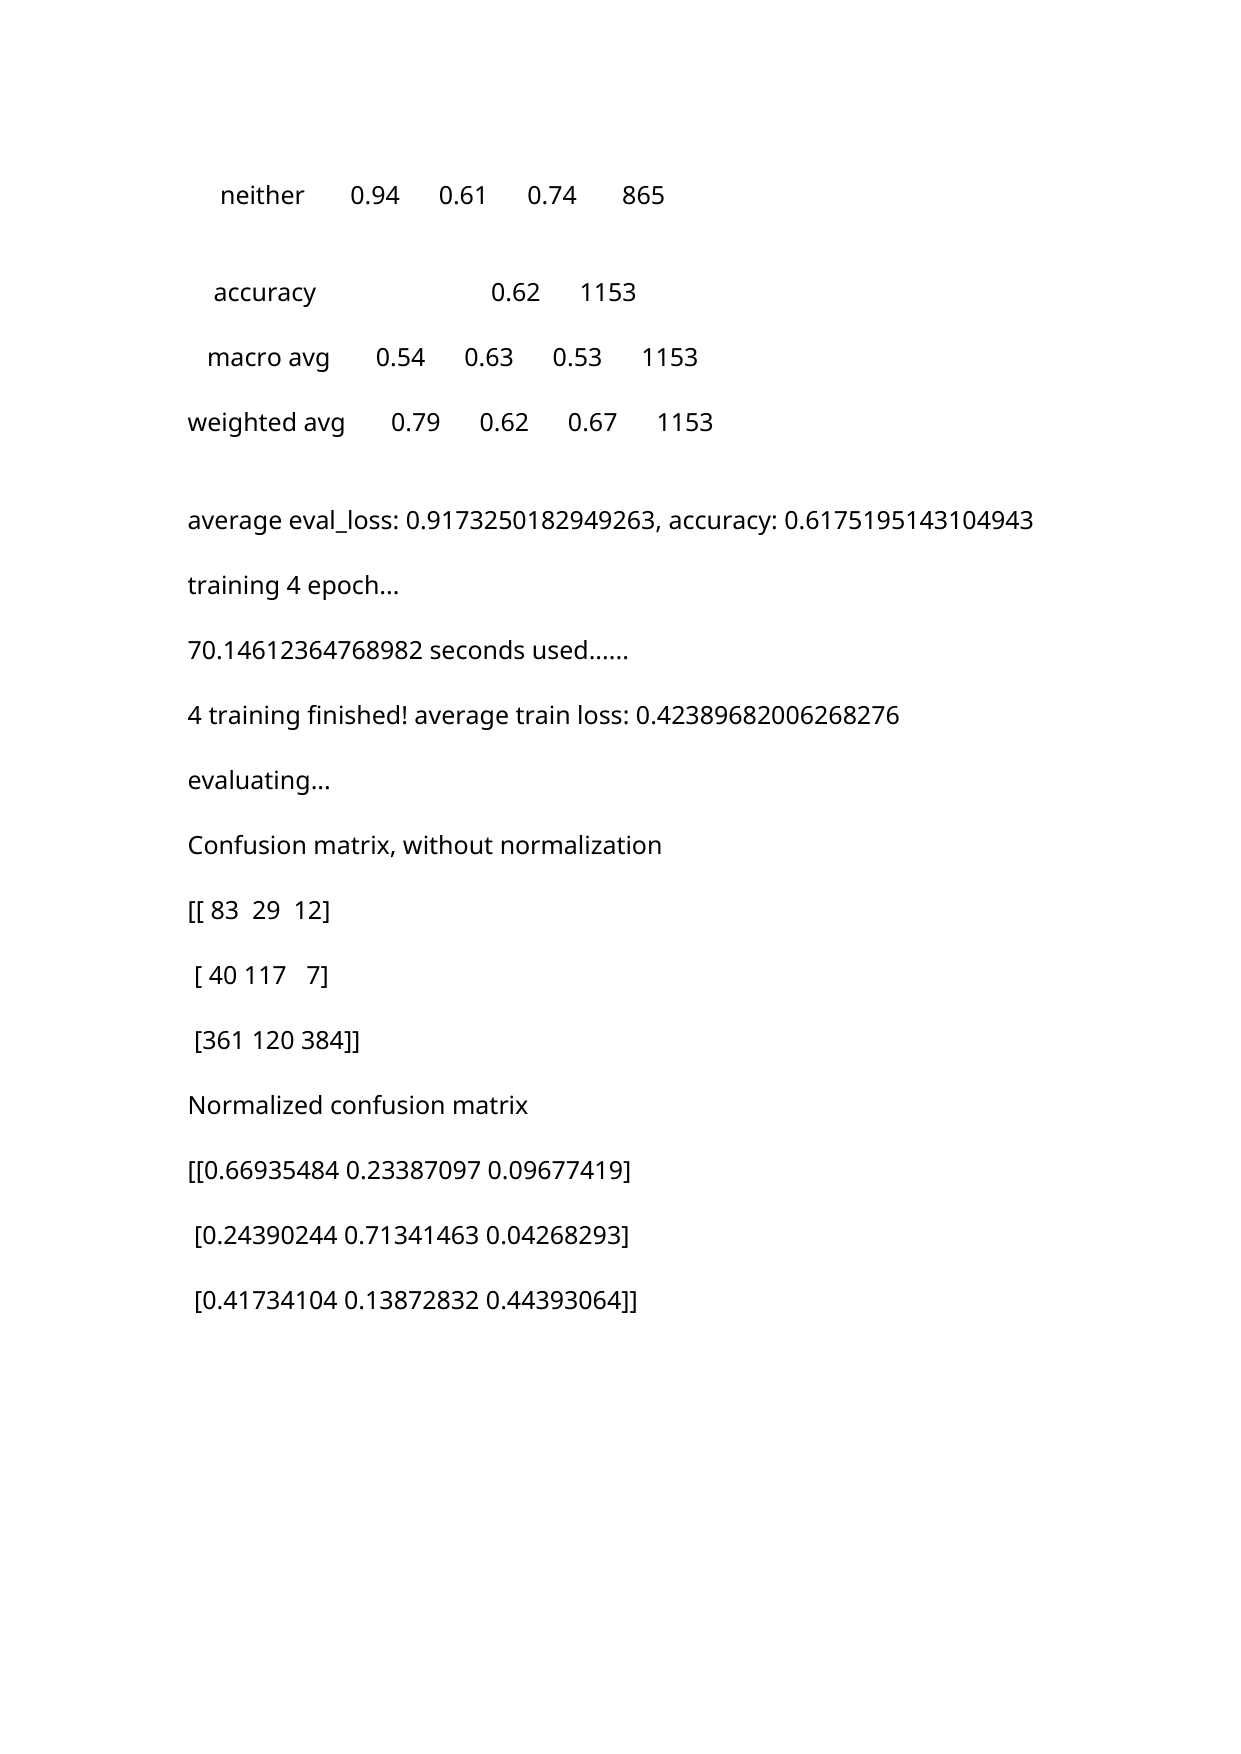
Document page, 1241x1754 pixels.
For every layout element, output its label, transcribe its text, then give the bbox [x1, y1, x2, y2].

text [361 120 384]] [187, 1007, 1053, 1072]
text [[0.66935484 0.23387097 0.09677419] [187, 1137, 1053, 1202]
text Confusion matrix, without normalization [187, 812, 1053, 877]
text training 4 epoch... [187, 552, 1053, 617]
text [0.24390244 0.71341463 0.04268293] [187, 1202, 1053, 1267]
text accuracy 0.62 1153 [187, 259, 1053, 324]
text average eval_loss: 0.9173250182949263, accuracy: 0.6175195143104943 [187, 487, 1053, 552]
text 4 training finished! average train loss: 0.42389682006268276 [187, 682, 1053, 747]
text weighted avg 0.79 0.62 0.67 1153 [187, 389, 1053, 454]
text Normalized confusion matrix [187, 1072, 1053, 1137]
text evaluating... [187, 747, 1053, 812]
text [ 40 117 7] [187, 942, 1053, 1007]
text 70.14612364768982 seconds used...... [187, 617, 1053, 682]
text macro avg 0.54 0.63 0.53 1153 [187, 324, 1053, 389]
text neither 0.94 0.61 0.74 865 [187, 162, 1053, 227]
text [[ 83 29 12] [187, 877, 1053, 942]
text [0.41734104 0.13872832 0.44393064]] [187, 1267, 1053, 1332]
